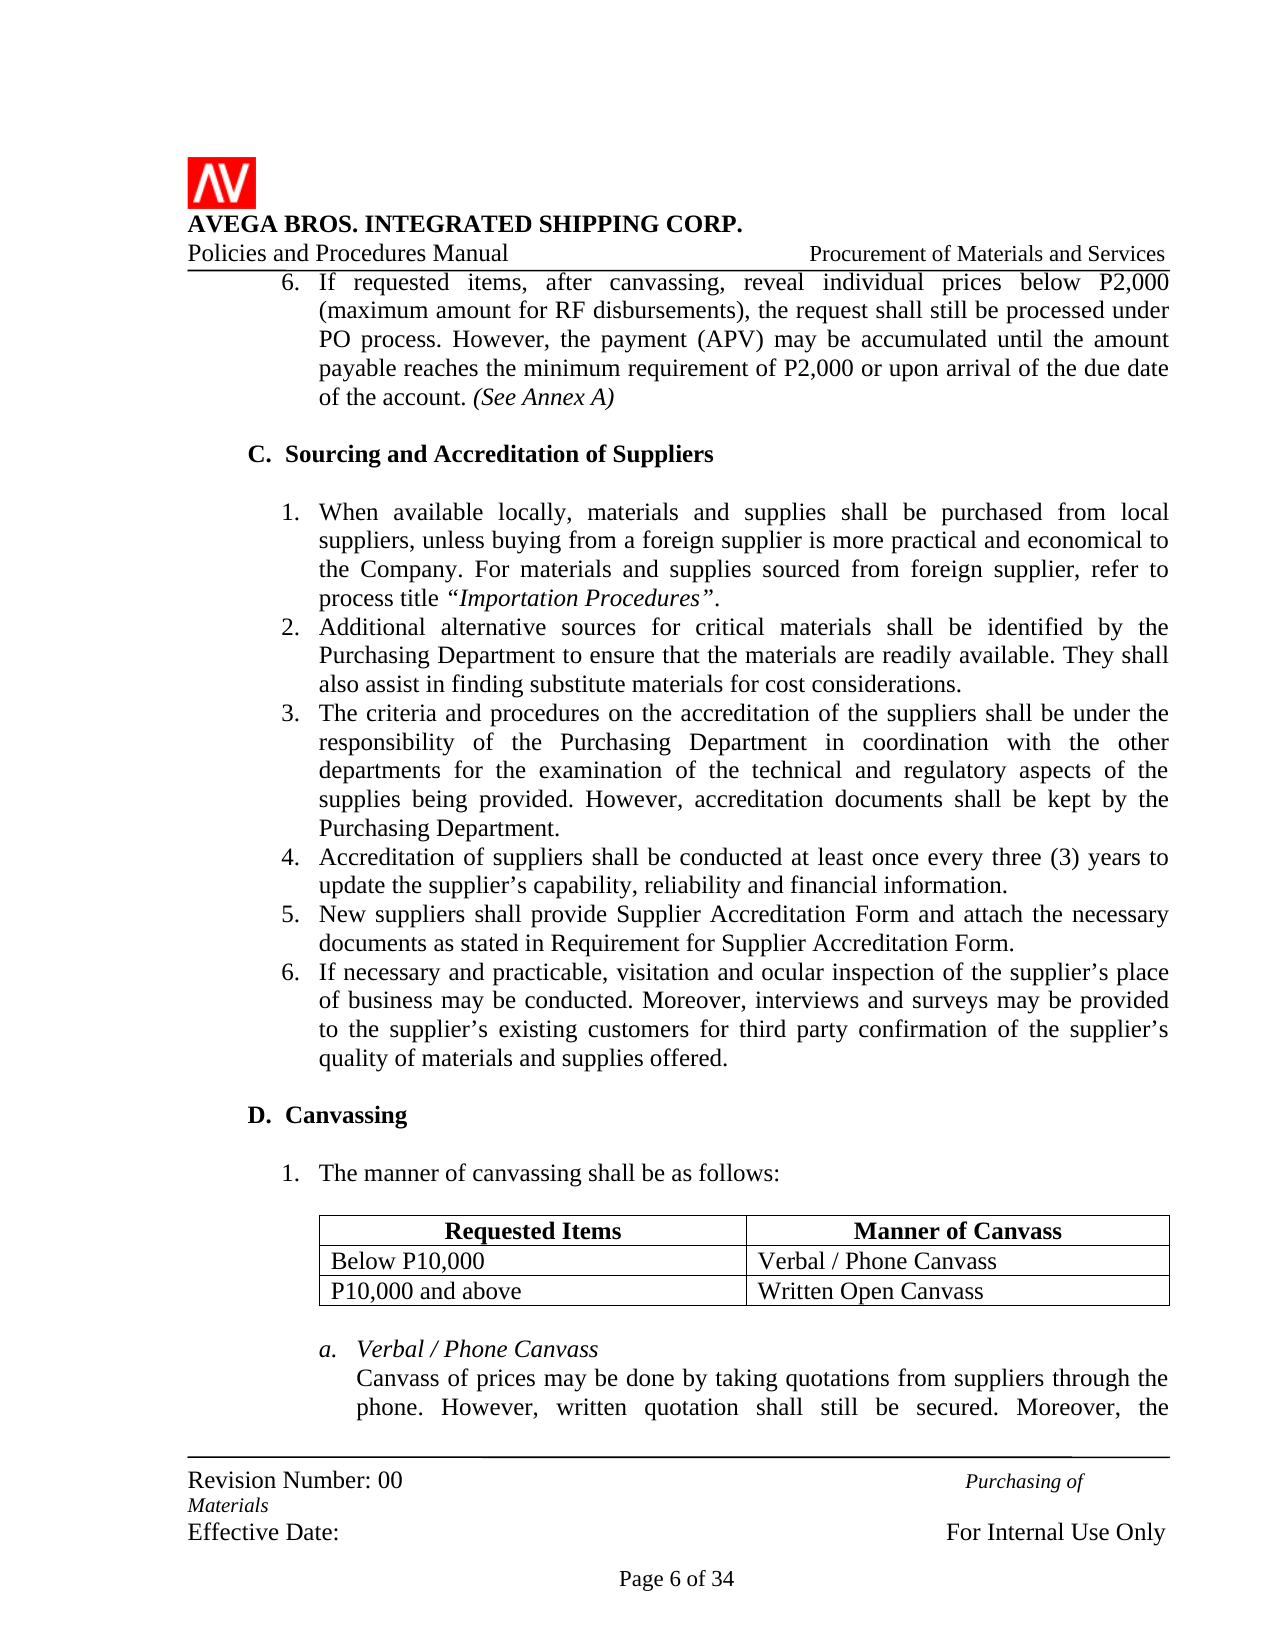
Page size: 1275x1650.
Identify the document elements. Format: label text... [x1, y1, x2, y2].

picture [187, 157, 256, 209]
table_header Manner of Canvass [747, 1216, 1169, 1245]
table_header Requested Items [320, 1216, 746, 1245]
list Sourcing and Accreditation of Suppliers [247, 439, 1170, 468]
list The manner of canvassing shall be as follows: [281, 1158, 1170, 1187]
list The criteria and procedures on the accreditation of the suppliers shall be under the responsibility of the Purchasing Department in coordination with the other departments for the examination of the technical and regulatory aspects of the supplies being provided. However, accreditation documents shall be kept by the Purchasing Department. [281, 698, 1170, 842]
table_cell Below P10,000 [320, 1246, 746, 1275]
list If requested items, after canvassing, reveal individual prices below P2,000 (maximum amount for RF disbursements), the request shall still be processed under PO process. However, the payment (APV) may be accumulated until the amount payable reaches the minimum requirement of P2,000 or upon arrival of the due date of the account. (See Annex A) [281, 267, 1170, 410]
table_cell Verbal / Phone Canvass [747, 1246, 1169, 1275]
list Verbal / Phone Canvass [319, 1334, 1170, 1363]
list When available locally, materials and supplies shall be purchased from local suppliers, unless buying from a foreign supplier is more practical and economical to the Company. For materials and supplies sourced from foreign supplier, refer to process title “Importation Procedures”. [281, 497, 1170, 612]
table_cell P10,000 and above [320, 1276, 746, 1305]
table_cell Written Open Canvass [747, 1276, 1169, 1305]
list Additional alternative sources for critical materials shall be identified by the Purchasing Department to ensure that the materials are readily available. They shall also assist in finding substitute materials for cost considerations. [281, 612, 1170, 698]
list Accreditation of suppliers shall be conducted at least once every three (3) years to update the supplier’s capability, reliability and financial information. [281, 842, 1170, 899]
list Canvassing [247, 1100, 1170, 1129]
list If necessary and practicable, visitation and ocular inspection of the supplier’s place of business may be conducted. Moreover, interviews and surveys may be provided to the supplier’s existing customers for third party confirmation of the supplier’s quality of materials and supplies offered. [281, 957, 1170, 1072]
list New suppliers shall provide Supplier Accreditation Form and attach the necessary documents as stated in Requirement for Supplier Accreditation Form. [281, 899, 1170, 957]
